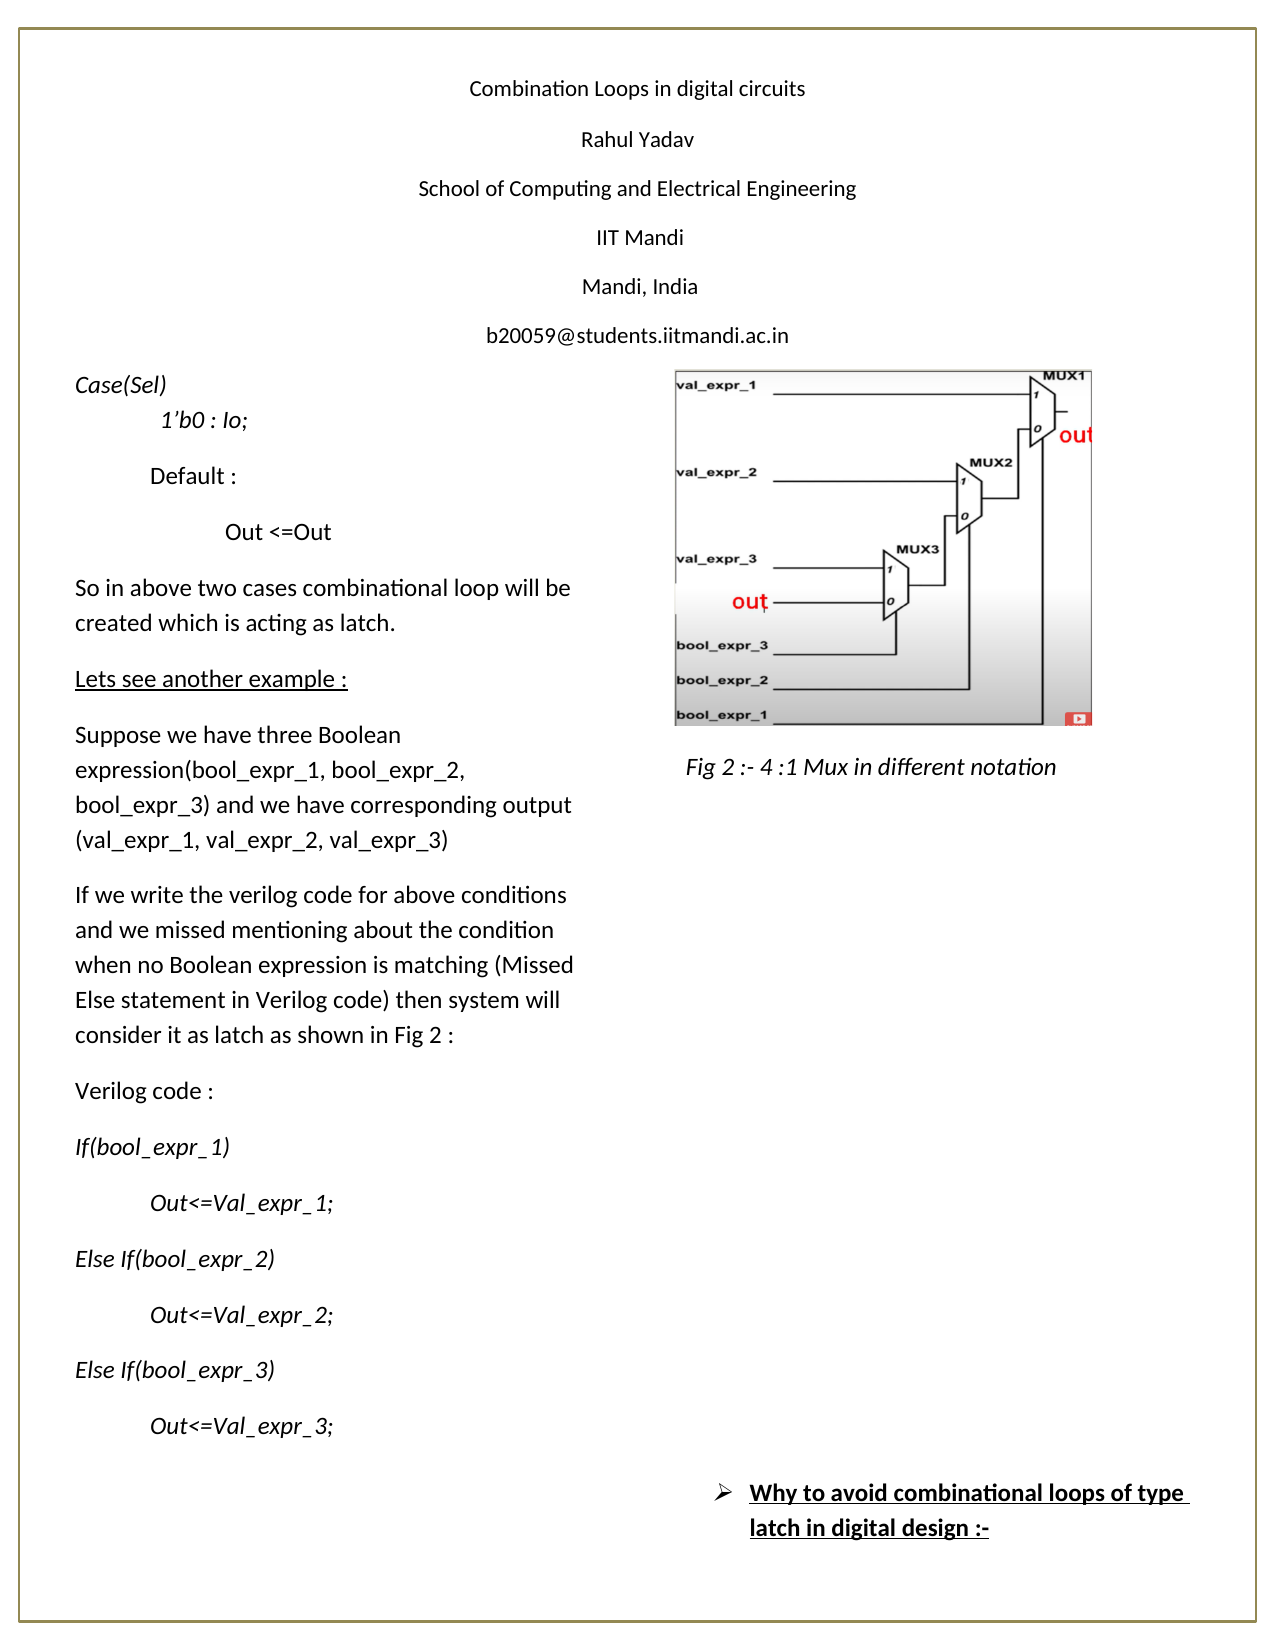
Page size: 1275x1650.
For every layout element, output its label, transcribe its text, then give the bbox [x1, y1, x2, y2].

text Out<=Val_expr_1; [75, 1187, 601, 1218]
list Why to avoid combinational loops of type latch in digital design :- [712, 1477, 1200, 1542]
text If(bool_expr_1) [75, 1131, 601, 1162]
text Fig 2 :- 4 :1 Mux in different notation [674, 751, 1200, 781]
text Suppose we have three Boolean expression(bool_expr_1, bool_expr_2, bool_expr_3) and we have corresponding output (val_expr_1, val_expr_2, val_expr_3) [75, 719, 601, 854]
text So in above two cases combinational loop will be created which is acting as latch. [75, 572, 601, 638]
text Out<=Val_expr_3; [75, 1410, 601, 1441]
text Lets see another example : [75, 663, 601, 693]
text If we write the verilog code for above conditions and we missed mentioning about the condition when no Boolean expression is matching (Missed Else statement in Verilog code) then system will consider it as latch as shown in Fig 2 : [75, 879, 601, 1050]
text Else If(bool_expr_3) [75, 1354, 601, 1385]
text Verilog code : [75, 1075, 601, 1106]
text Case(Sel) 1’b0 : Io; [75, 369, 601, 435]
text Default : [75, 460, 601, 491]
picture [674, 369, 1093, 726]
text Out<=Val_expr_2; [75, 1299, 601, 1329]
text Else If(bool_expr_2) [75, 1243, 601, 1273]
text Out <=Out [150, 516, 601, 547]
